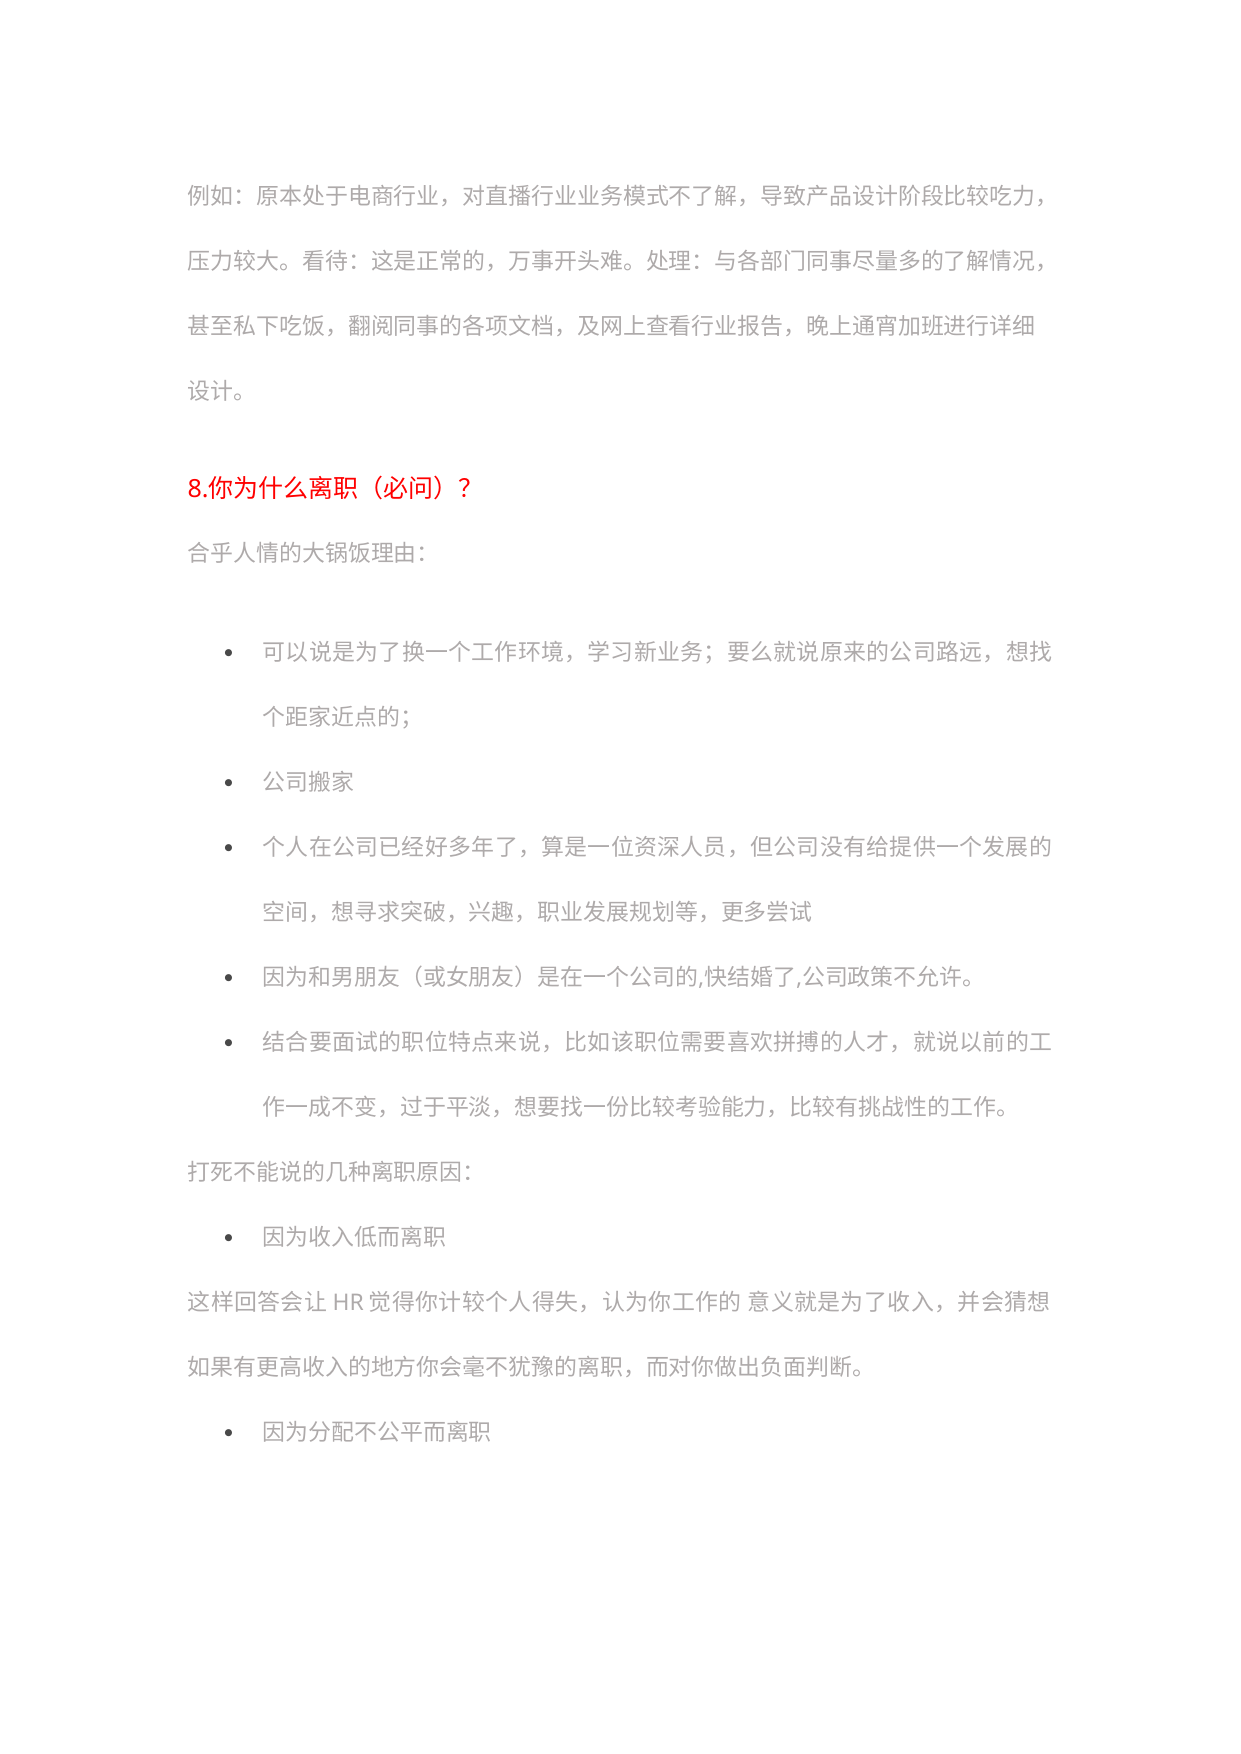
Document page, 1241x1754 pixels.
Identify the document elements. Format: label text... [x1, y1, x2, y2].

list 因为收入低而离职 [225, 1203, 1053, 1268]
list 结合要面试的职位特点来说，比如该职位需要喜欢拼搏的人才，就说以前的工作一成不变，过于平淡，想要找一份比较考验能力，比较有挑战性的工作。 [225, 1008, 1053, 1138]
list 个人在公司已经好多年了，算是一位资深人员，但公司没有给提供一个发展的空间，想寻求突破，兴趣，职业发展规划等，更多尝试 [225, 813, 1053, 943]
text 这样回答会让HR觉得你计较个人得失，认为你工作的 意义就是为了收入，并会猜想如果有更高收入的地方你会毫不犹豫的离职，而对你做出负面判断。 [187, 1268, 1053, 1398]
text 例如：原本处于电商行业，对直播行业业务模式不了解，导致产品设计阶段比较吃力，压力较大。看待：这是正常的，万事开头难。处理：与各部门同事尽量多的了解情况，甚至私下吃饭，翻阅同事的各项文档，及网上查看行业报告，晚上通宵加班进行详细设计。 [187, 162, 1053, 422]
text 8.你为什么离职（必问）？ [187, 454, 1053, 519]
list 因为和男朋友（或女朋友）是在一个公司的,快结婚了,公司政策不允许。 [225, 943, 1053, 1008]
list 可以说是为了换一个工作环境，学习新业务；要么就说原来的公司路远，想找个距家近点的； [225, 618, 1053, 748]
list 公司搬家 [225, 748, 1053, 813]
text 合乎人情的大锅饭理由： [187, 519, 1053, 584]
text 打死不能说的几种离职原因： [187, 1138, 1053, 1203]
list 因为分配不公平而离职 [225, 1398, 1053, 1463]
